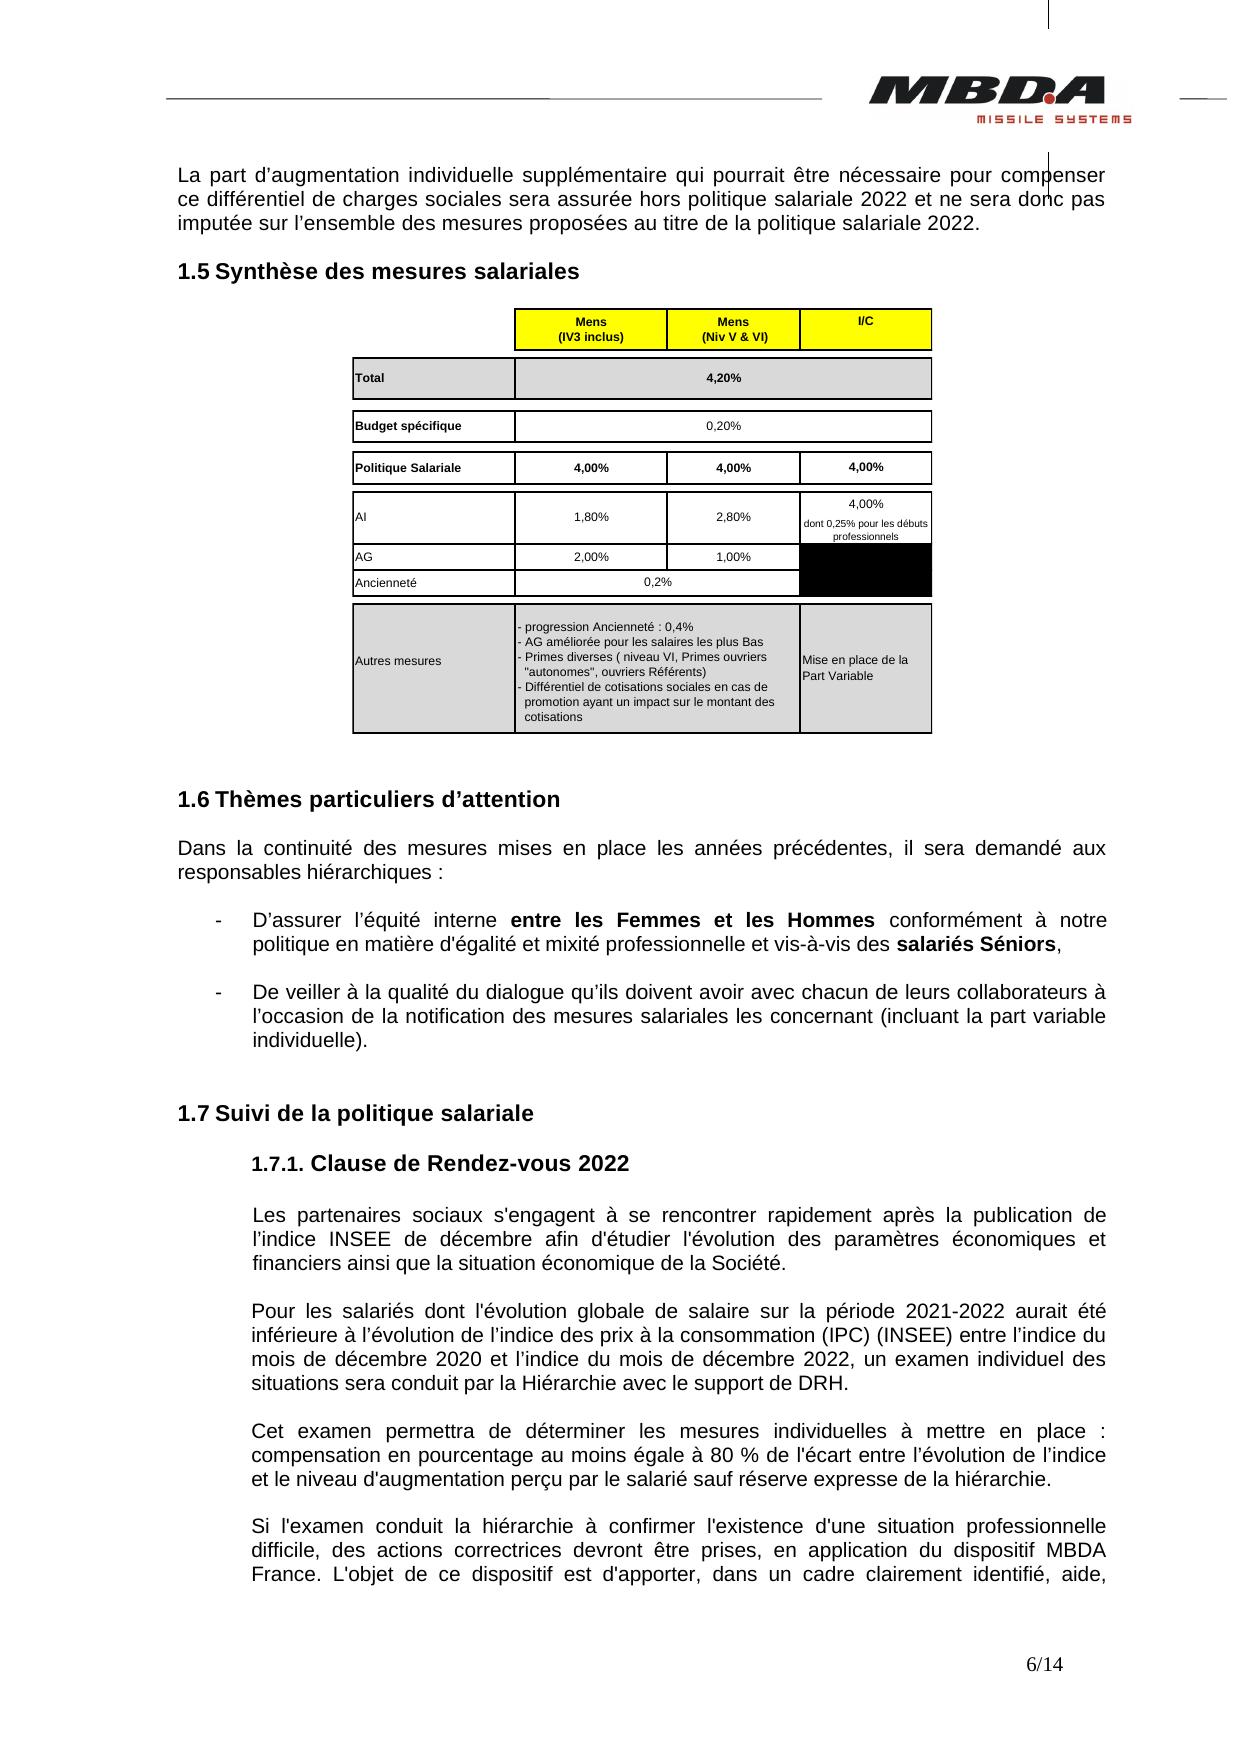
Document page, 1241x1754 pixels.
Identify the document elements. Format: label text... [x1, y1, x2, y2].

list Suivi de la politique salariale [177, 1100, 1107, 1126]
list Synthèse des mesures salariales [177, 258, 1107, 285]
list D’assurer l’équité interne entre les Femmes et les Hommes conformément à notre politique en matière d'égalité et mixité professionnelle et vis-à-vis des salariés Séniors, [215, 908, 1107, 956]
text Cet examen permettra de déterminer les mesures individuelles à mettre en place : compensation en pourcentage au moins égale à 80 % de l'écart entre l’évolution de l’indice et le niveau d'augmentation perçu par le salarié sauf réserve expresse de la hiérarchie. [251, 1418, 1107, 1490]
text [251, 1514, 1107, 1586]
list De veiller à la qualité du dialogue qu’ils doivent avoir avec chacun de leurs collaborateurs à l’occasion de la notification des mesures salariales les concernant (incluant la part variable individuelle). [215, 980, 1107, 1052]
picture [869, 75, 1133, 124]
text 1.7.1. Clause de Rendez-vous 2022 [177, 1150, 1107, 1176]
list Les partenaires sociaux s'engagent à se rencontrer rapidement après la publication de l’indice INSEE de décembre afin d'étudier l'évolution des paramètres économiques et financiers ainsi que la situation économique de la Société. [252, 1203, 1107, 1275]
text Pour les salariés dont l'évolution globale de salaire sur la période 2021-2022 aurait été inférieure à l’évolution de l’indice des prix à la consommation (IPC) (INSEE) entre l’indice du mois de décembre 2020 et l’indice du mois de décembre 2022, un examen individuel des situations sera conduit par la Hiérarchie avec le support de DRH. [251, 1299, 1107, 1394]
list Thèmes particuliers d’attention [177, 786, 1107, 812]
text La part d’augmentation individuelle supplémentaire qui pourrait être nécessaire pour compenser ce différentiel de charges sociales sera assurée hors politique salariale 2022 et ne sera donc pas imputée sur l’ensemble des mesures proposées au titre de la politique salariale 2022. [177, 162, 1107, 234]
text Dans la continuité des mesures mises en place les années précédentes, il sera demandé aux responsables hiérarchiques : [177, 836, 1107, 884]
